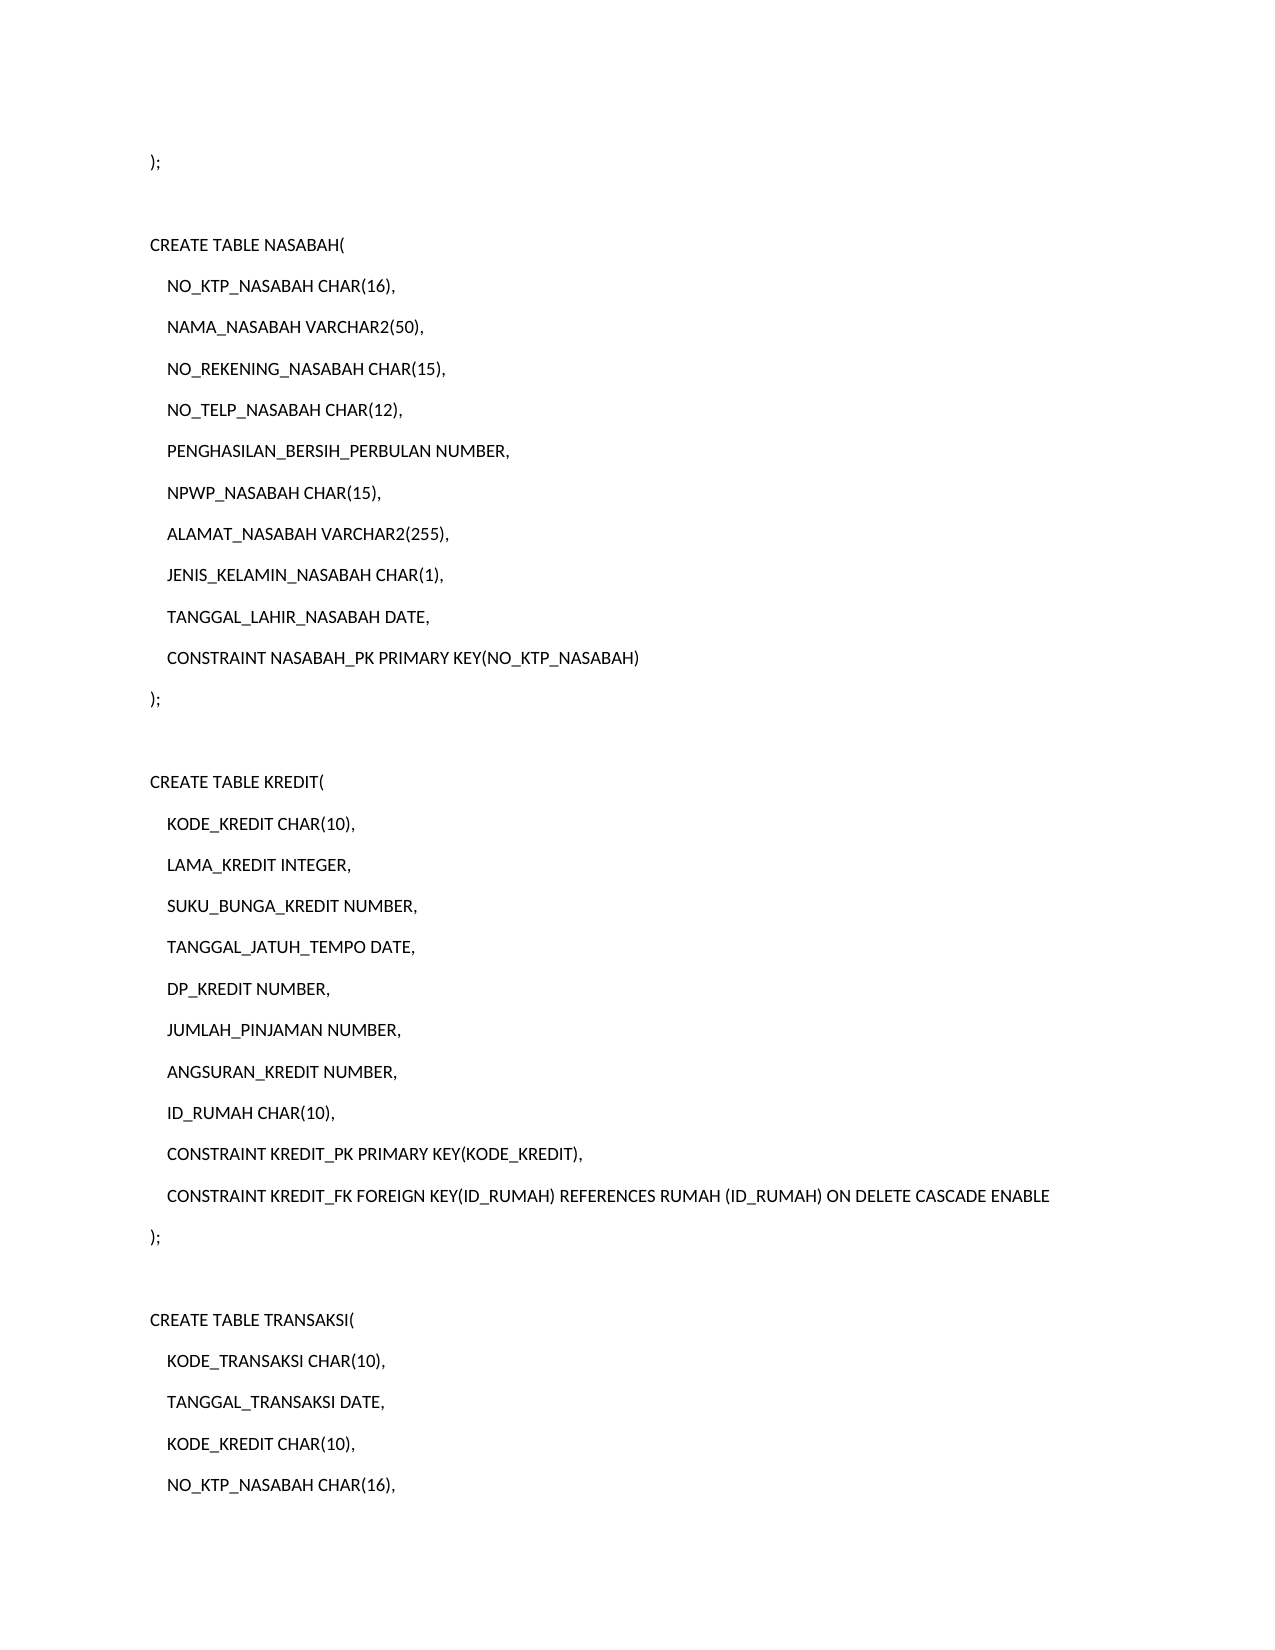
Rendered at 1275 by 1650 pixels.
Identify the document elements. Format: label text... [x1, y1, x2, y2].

text CONSTRAINT KREDIT_FK FOREIGN KEY(ID_RUMAH) REFERENCES RUMAH (ID_RUMAH) ON DELETE CASCADE ENABLE [150, 1184, 1125, 1207]
text NO_REKENING_NASABAH CHAR(15), [150, 357, 1125, 380]
text TANGGAL_JATUH_TEMPO DATE, [150, 936, 1125, 959]
text DP_KREDIT NUMBER, [150, 977, 1125, 1000]
text ID_RUMAH CHAR(10), [150, 1101, 1125, 1124]
text NO_KTP_NASABAH CHAR(16), [150, 274, 1125, 297]
text KODE_KREDIT CHAR(10), [150, 1432, 1125, 1455]
text ); [150, 688, 1125, 711]
text KODE_TRANSAKSI CHAR(10), [150, 1349, 1125, 1372]
text LAMA_KREDIT INTEGER, [150, 853, 1125, 876]
text KODE_KREDIT CHAR(10), [150, 812, 1125, 834]
text JENIS_KELAMIN_NASABAH CHAR(1), [150, 563, 1125, 586]
text TANGGAL_LAHIR_NASABAH DATE, [150, 605, 1125, 628]
text CONSTRAINT KREDIT_PK PRIMARY KEY(KODE_KREDIT), [150, 1142, 1125, 1165]
text NPWP_NASABAH CHAR(15), [150, 481, 1125, 504]
text NO_KTP_NASABAH CHAR(16), [150, 1473, 1125, 1496]
text PENGHASILAN_BERSIH_PERBULAN NUMBER, [150, 439, 1125, 462]
text TANGGAL_TRANSAKSI DATE, [150, 1391, 1125, 1413]
text ALAMAT_NASABAH VARCHAR2(255), [150, 522, 1125, 545]
text SUKU_BUNGA_KREDIT NUMBER, [150, 894, 1125, 917]
text CONSTRAINT NASABAH_PK PRIMARY KEY(NO_KTP_NASABAH) [150, 646, 1125, 669]
text CREATE TABLE TRANSAKSI( [150, 1308, 1125, 1331]
text ); [150, 150, 1125, 173]
text CREATE TABLE NASABAH( [150, 233, 1125, 256]
text JUMLAH_PINJAMAN NUMBER, [150, 1018, 1125, 1041]
text CREATE TABLE KREDIT( [150, 770, 1125, 793]
text NAMA_NASABAH VARCHAR2(50), [150, 315, 1125, 338]
text ANGSURAN_KREDIT NUMBER, [150, 1060, 1125, 1083]
text NO_TELP_NASABAH CHAR(12), [150, 398, 1125, 421]
text ); [150, 1225, 1125, 1248]
